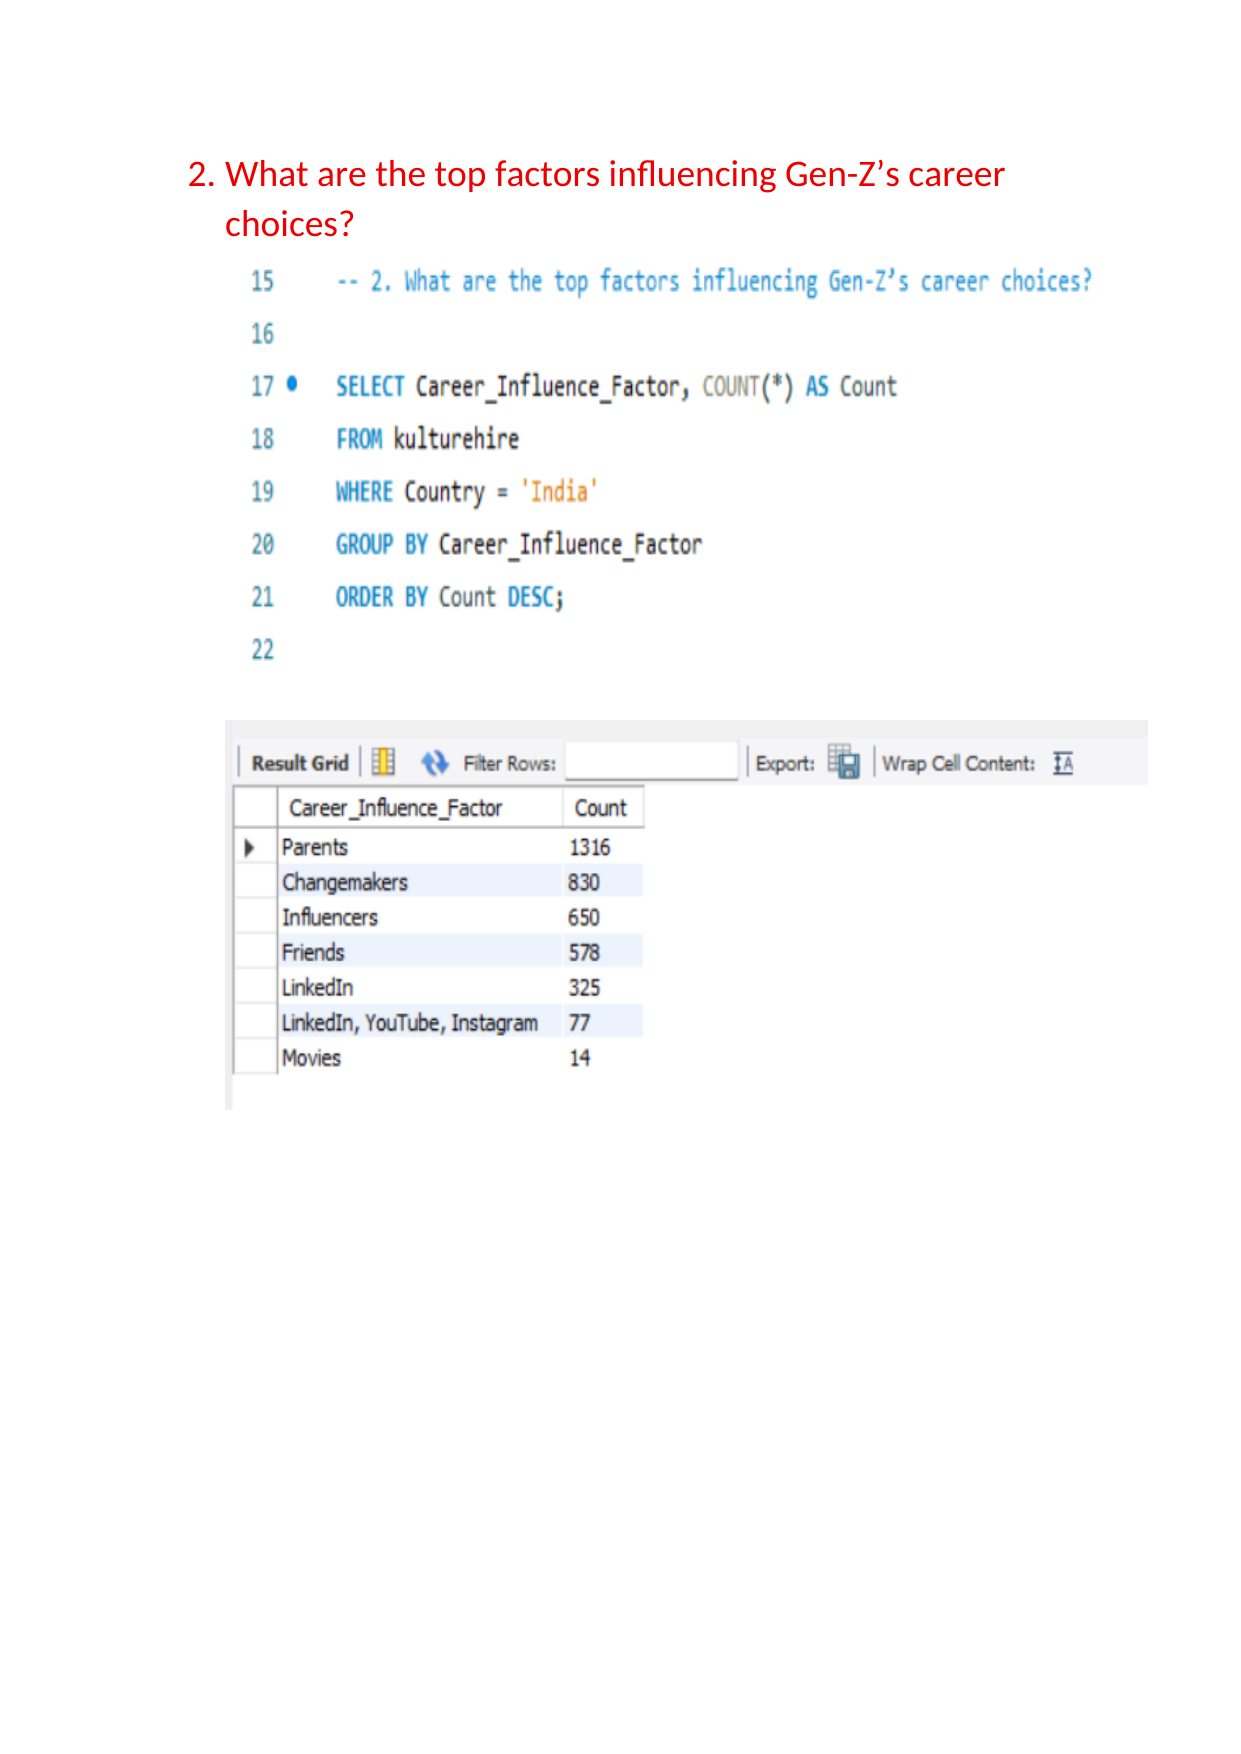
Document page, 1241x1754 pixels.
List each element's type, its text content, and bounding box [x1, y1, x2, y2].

list What are the top factors influencing Gen-Z’s career choices? [187, 150, 1090, 245]
